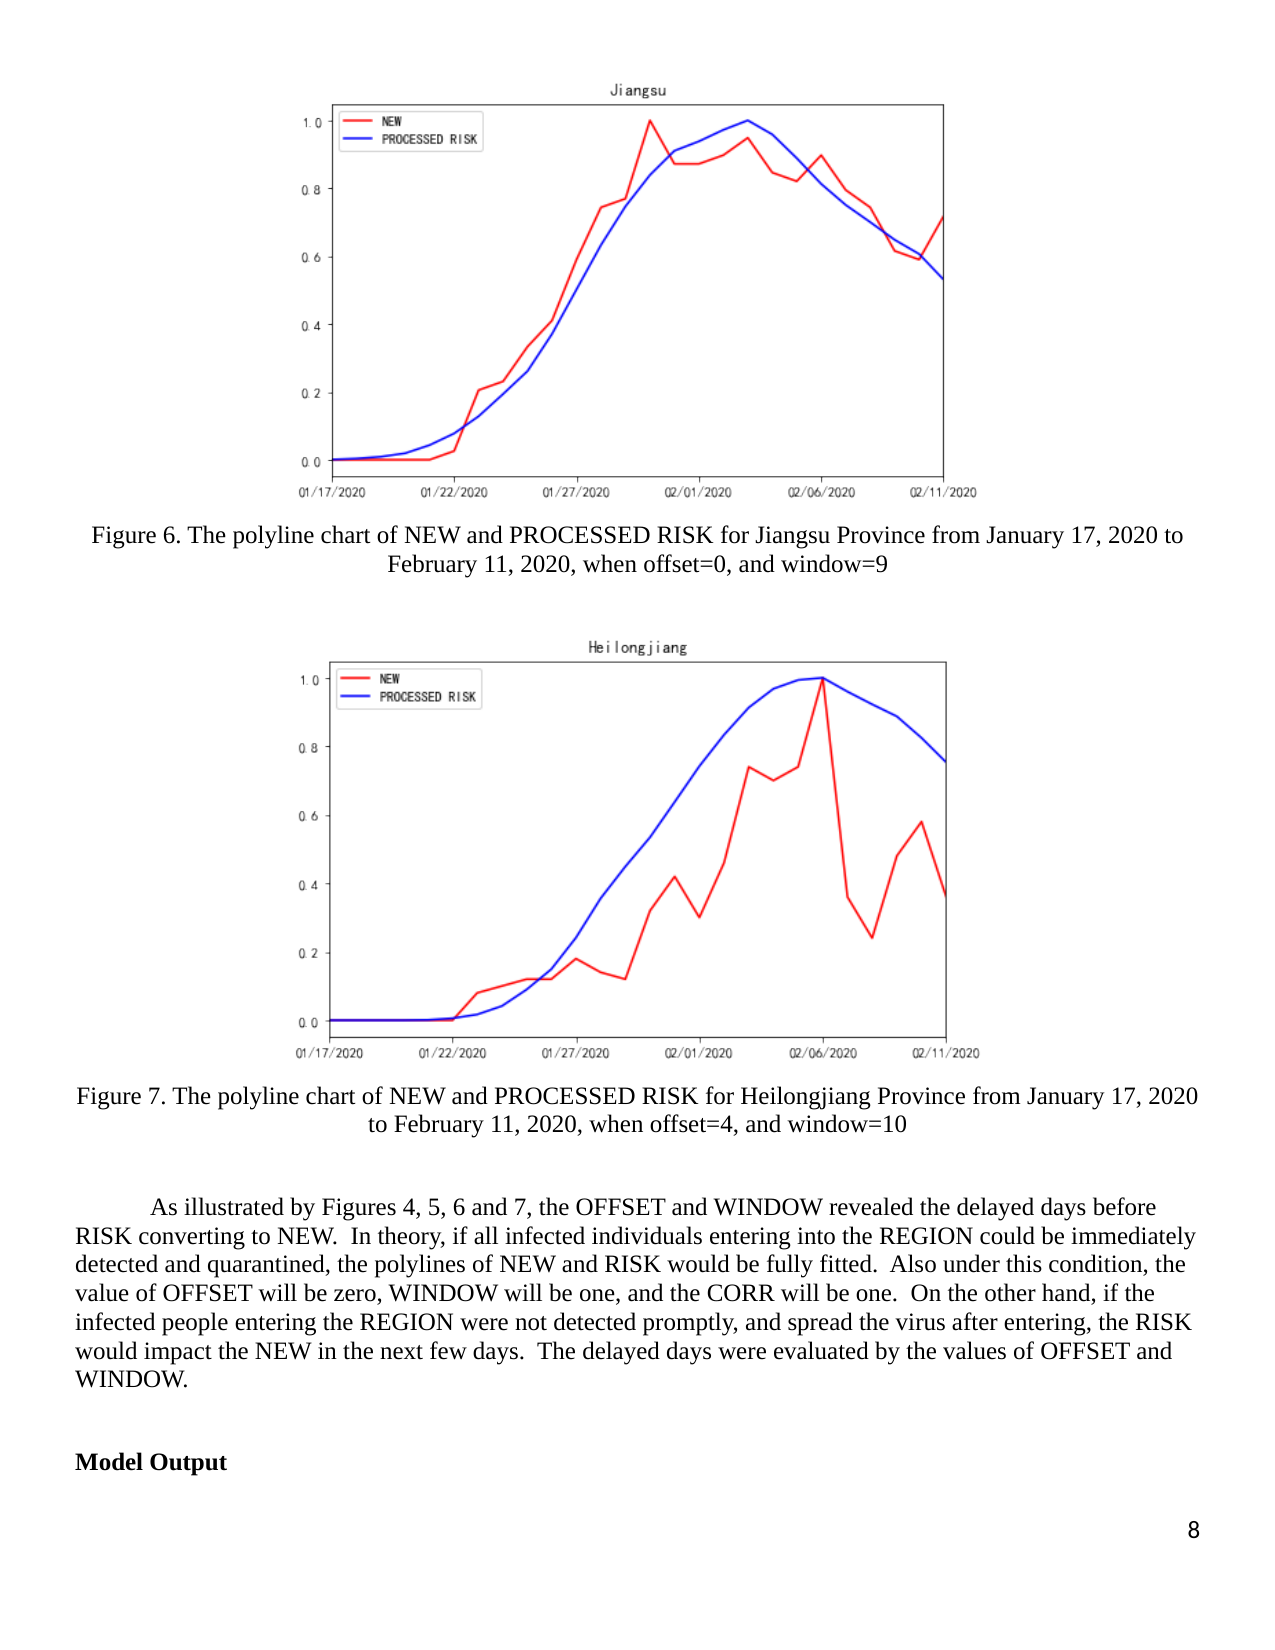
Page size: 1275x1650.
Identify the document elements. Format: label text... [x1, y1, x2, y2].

text Figure 7. The polyline chart of NEW and PROCESSED RISK for Heilongjiang Province from January 17, 2020 to February 11, 2020, when offset=4, and window=10 [75, 1081, 1200, 1138]
picture [285, 631, 990, 1069]
text Figure 6. The polyline chart of NEW and PROCESSED RISK for Jiangsu Province from January 17, 2020 to February 11, 2020, when offset=0, and window=9 [75, 520, 1200, 578]
text As illustrated by Figures 4, 5, 6 and 7, the OFFSET and WINDOW revealed the delayed days before RISK converting to NEW. In theory, if all infected individuals entering into the REGION could be immediately detected and quarantined, the polylines of NEW and RISK would be fully fitted. Also under this condition, the value of OFFSET will be zero, WINDOW will be one, and the CORR will be one. On the other hand, if the infected people entering the REGION were not detected promptly, and spread the virus after entering, the RISK would impact the NEW in the next few days. The delayed days were evaluated by the values of OFFSET and WINDOW. [75, 1192, 1200, 1393]
text Model Output [75, 1447, 1200, 1476]
picture [288, 75, 987, 508]
